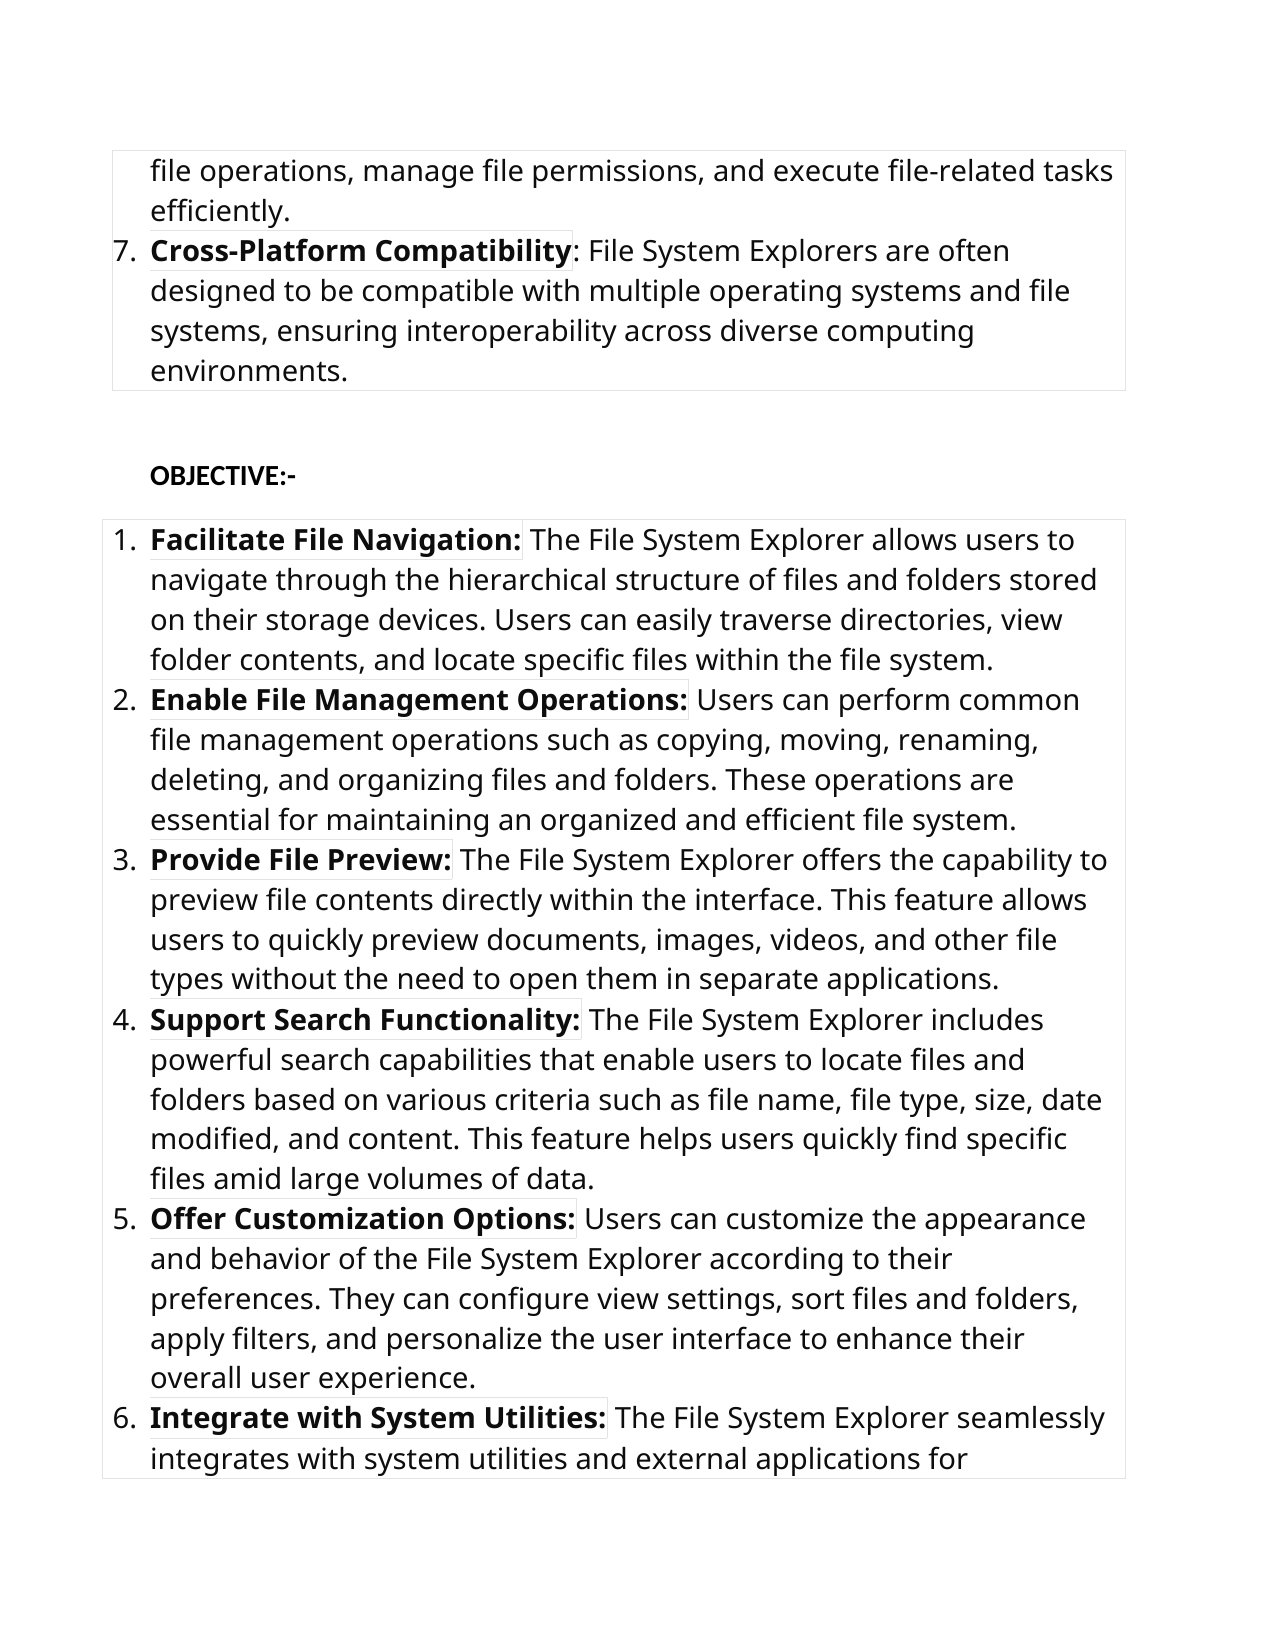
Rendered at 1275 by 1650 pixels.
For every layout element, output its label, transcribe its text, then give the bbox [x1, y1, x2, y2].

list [103, 1397, 1125, 1478]
list Cross-Platform Compatibility: File System Explorers are often designed to be compatible with multiple operating systems and file systems, ensuring interoperability across diverse computing environments. [113, 229, 1125, 390]
list Facilitate File Navigation: The File System Explorer allows users to navigate through the hierarchical structure of files and folders stored on their storage devices. Users can easily traverse directories, view folder contents, and locate specific files within the file system. [103, 520, 1125, 678]
list Offer Customization Options: Users can customize the appearance and behavior of the File System Explorer according to their preferences. They can configure view settings, sort files and folders, apply filters, and personalize the user interface to enhance their overall user experience. [103, 1197, 1125, 1397]
list Enable File Management Operations: Users can perform common file management operations such as copying, moving, renaming, deleting, and organizing files and folders. These operations are essential for maintaining an organized and efficient file system. [103, 678, 1125, 838]
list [113, 151, 1125, 229]
list Provide File Preview: The File System Explorer offers the capability to preview file contents directly within the interface. This feature allows users to quickly preview documents, images, videos, and other file types without the need to open them in separate applications. [103, 838, 1125, 998]
list Support Search Functionality: The File System Explorer includes powerful search capabilities that enable users to locate files and folders based on various criteria such as file name, file type, size, date modified, and content. This feature helps users quickly find specific files amid large volumes of data. [103, 998, 1125, 1197]
text OBJECTIVE:- [150, 457, 1125, 492]
